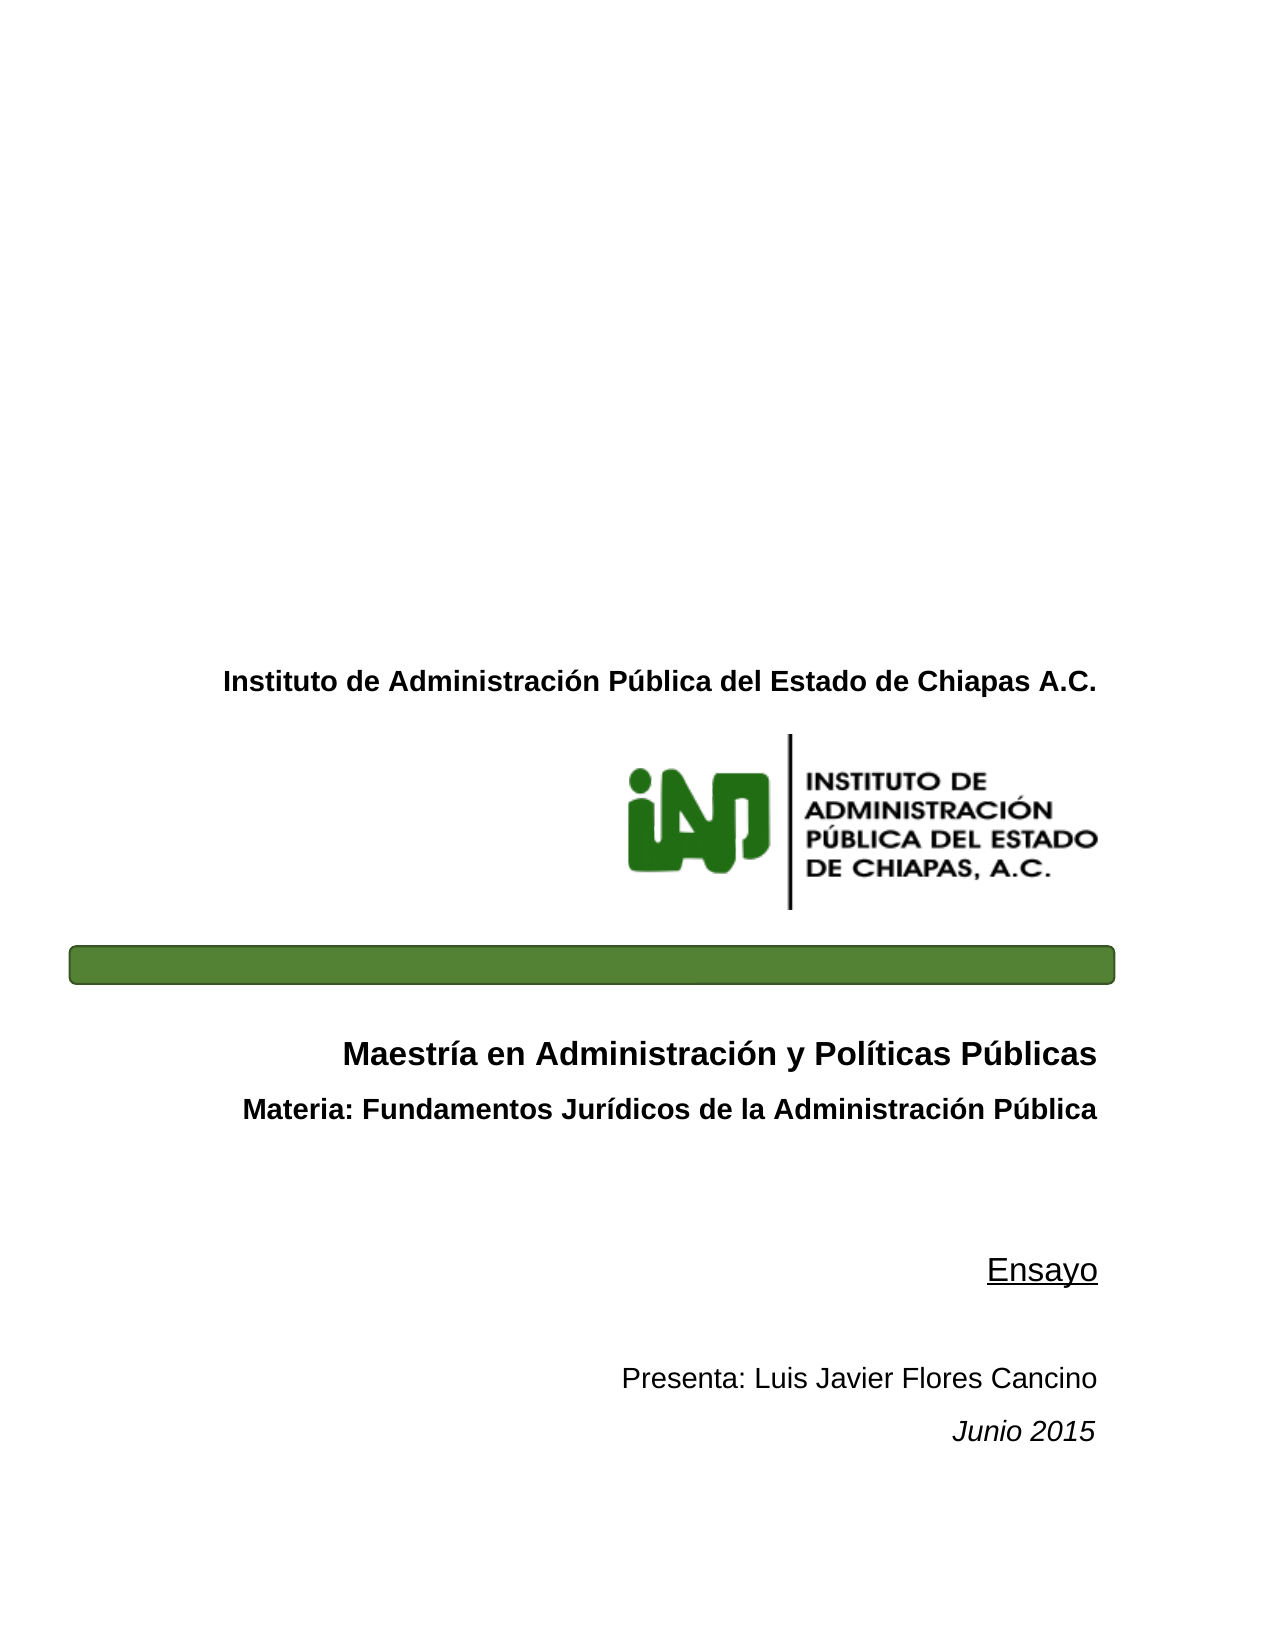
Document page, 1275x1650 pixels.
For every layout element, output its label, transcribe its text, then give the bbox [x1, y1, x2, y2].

text Instituto de Administración Pública del Estado de Chiapas A.C. [177, 664, 1098, 697]
picture [628, 734, 1098, 910]
text Maestría en Administración y Políticas Públicas [177, 1033, 1098, 1072]
text Ensayo [177, 1250, 1098, 1288]
text Presenta: Luis Javier Flores Cancino [177, 1361, 1098, 1394]
text Junio 2015 [177, 1414, 1098, 1447]
text Materia: Fundamentos Jurídicos de la Administración Pública [177, 1092, 1098, 1125]
